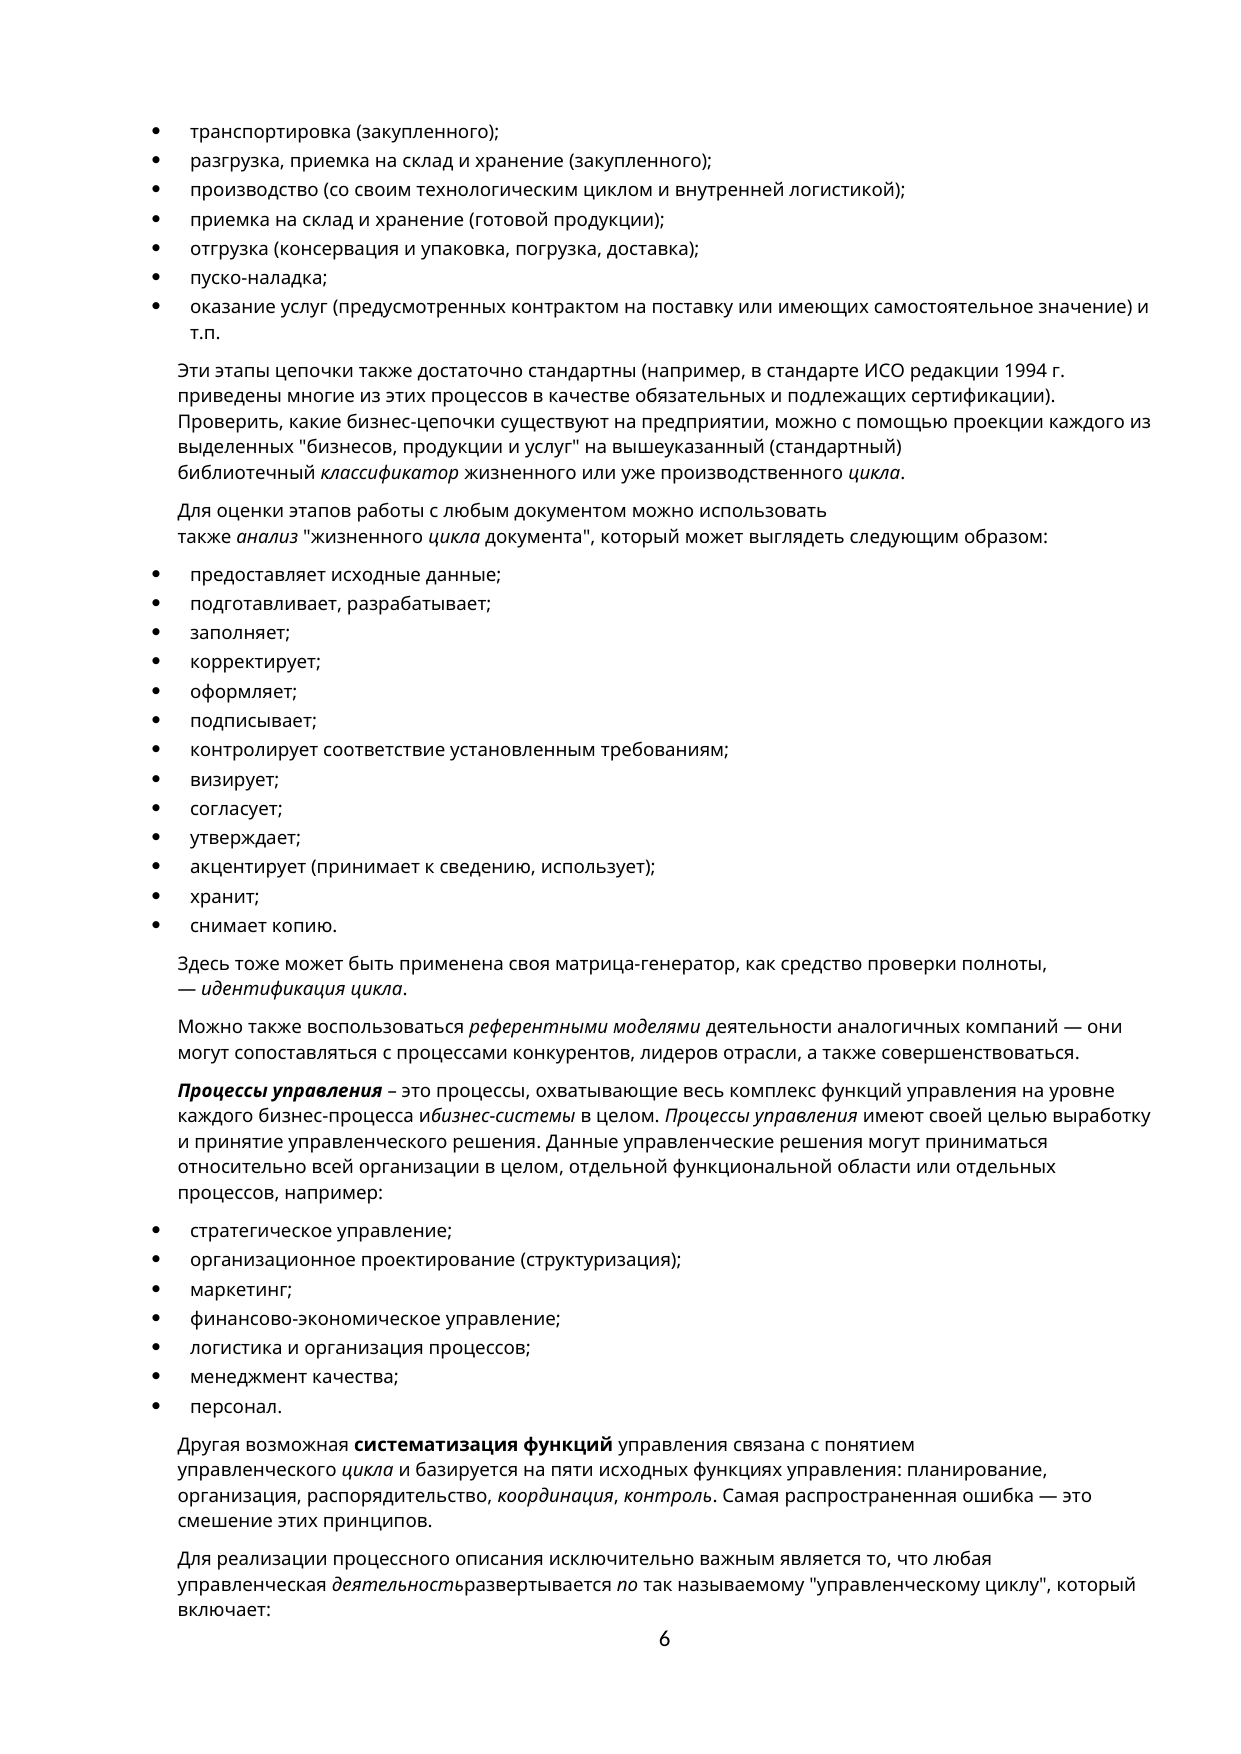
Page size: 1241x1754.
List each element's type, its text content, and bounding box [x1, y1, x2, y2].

list отгрузка (консервация и упаковка, погрузка, доставка); [152, 235, 1152, 261]
list разгрузка, приемка на склад и хранение (закупленного); [152, 147, 1152, 173]
list персонал. [152, 1393, 1152, 1418]
list производство (со своим технологическим циклом и внутренней логистикой); [152, 177, 1152, 202]
list согласует; [152, 795, 1152, 821]
list организационное проектирование (структуризация); [152, 1247, 1152, 1272]
list утверждает; [152, 824, 1152, 850]
list подписывает; [152, 707, 1152, 733]
text Другая возможная систематизация функций управления связана с понятием управленческого цикла и базируется на пяти исходных функциях управления: планирование, организация, распорядительство, координация, контроль. Самая распространенная ошибка — это смешение этих принципов. [177, 1431, 1152, 1533]
list снимает копию. [152, 912, 1152, 938]
list приемка на склад и хранение (готовой продукции); [152, 206, 1152, 231]
text Можно также воспользоваться референтными моделями деятельности аналогичных компаний — они могут сопоставляться с процессами конкурентов, лидеров отрасли, а также совершенствоваться. [177, 1014, 1152, 1065]
list заполняет; [152, 619, 1152, 645]
list оказание услуг (предусмотренных контрактом на поставку или имеющих самостоятельное значение) и т.п. [152, 294, 1152, 345]
list предоставляет исходные данные; [152, 561, 1152, 586]
list менеджмент качества; [152, 1364, 1152, 1389]
list корректирует; [152, 649, 1152, 674]
list стратегическое управление; [152, 1217, 1152, 1243]
list контролирует соответствие установленным требованиям; [152, 737, 1152, 762]
list подготавливает, разрабатывает; [152, 590, 1152, 616]
list визирует; [152, 766, 1152, 791]
text Здесь тоже может быть применена своя матрица-генератор, как средство проверки полноты, — идентификация цикла. [177, 950, 1152, 1001]
text Для реализации процессного описания исключительно важным является то, что любая управленческая деятельностьразвертывается по так называемому "управленческому циклу", который включает: [177, 1546, 1152, 1622]
text Эти этапы цепочки также достаточно стандартны (например, в стандарте ИСО редакции 1994 г. приведены многие из этих процессов в качестве обязательных и подлежащих сертификации). Проверить, какие бизнес-цепочки существуют на предприятии, можно с помощью проекции каждого из выделенных "бизнесов, продукции и услуг" на вышеуказанный (стандартный) библиотечный классификатор жизненного или уже производственного цикла. [177, 357, 1152, 485]
text Для оценки этапов работы с любым документом можно использовать также анализ "жизненного цикла документа", который может выглядеть следующим образом: [177, 497, 1152, 548]
list маркетинг; [152, 1276, 1152, 1301]
list хранит; [152, 883, 1152, 908]
text Процессы управления – это процессы, охватывающие весь комплекс функций управления на уровне каждого бизнес-процесса ибизнес-системы в целом. Процессы управления имеют своей целью выработку и принятие управленческого решения. Данные управленческие решения могут приниматься относительно всей организации в целом, отдельной функциональной области или отдельных процессов, например: [177, 1077, 1152, 1205]
list пуско-наладка; [152, 264, 1152, 290]
list оформляет; [152, 678, 1152, 703]
list финансово-экономическое управление; [152, 1305, 1152, 1331]
list акцентирует (принимает к сведению, использует); [152, 854, 1152, 879]
list логистика и организация процессов; [152, 1334, 1152, 1360]
list транспортировка (закупленного); [152, 118, 1152, 144]
